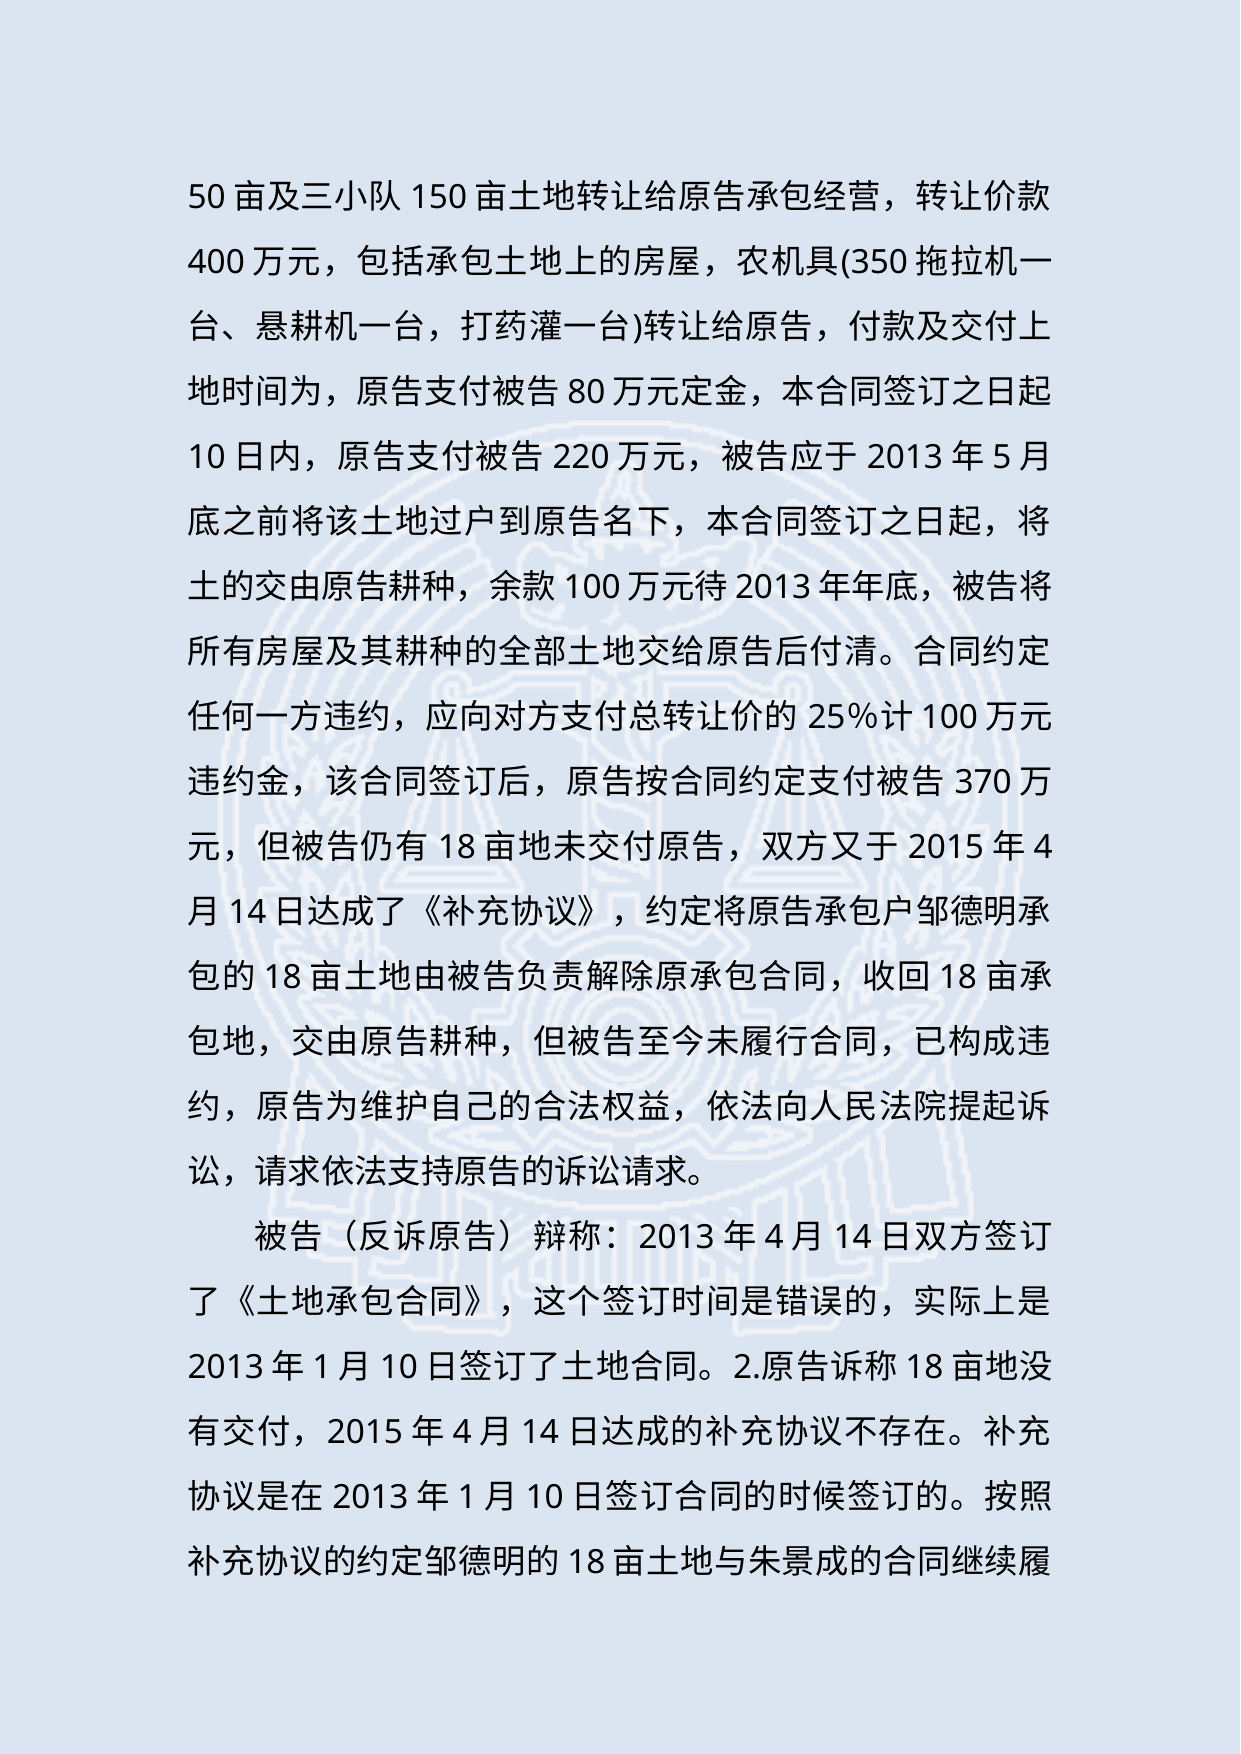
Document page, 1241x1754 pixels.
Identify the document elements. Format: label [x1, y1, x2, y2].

text [187, 1202, 1053, 1592]
text [187, 162, 1053, 1202]
